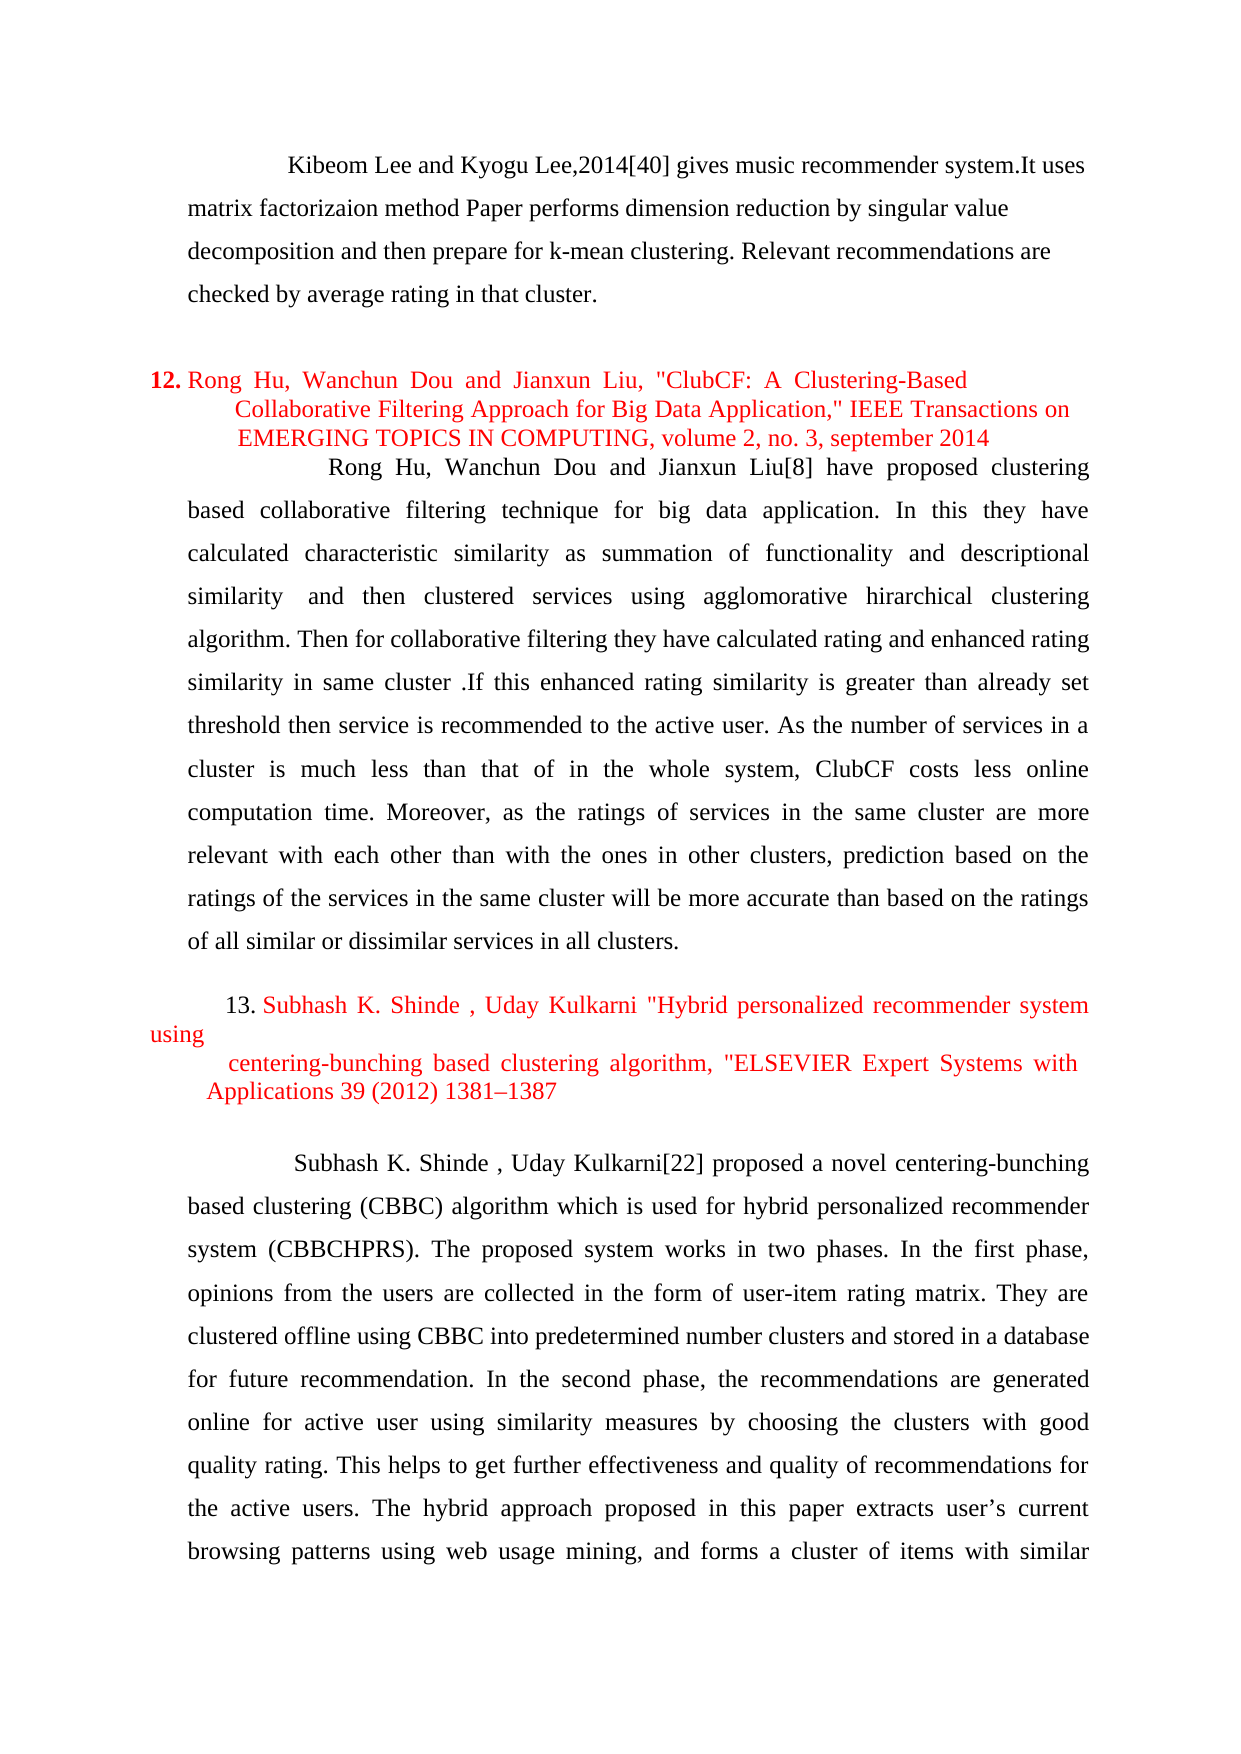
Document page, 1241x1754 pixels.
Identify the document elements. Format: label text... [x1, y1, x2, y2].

text 13. Subhash K. Shinde , Uday Kulkarni "Hybrid personalized recommender system using centering-bunching based clustering algorithm, "ELSEVIER Expert Systems with Applications 39 (2012) 1381–1387 [150, 990, 1090, 1105]
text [187, 1148, 1090, 1565]
text Kibeom Lee and Kyogu Lee,2014[40] gives music recommender system.It uses matrix factorizaion method Paper performs dimension reduction by singular value decomposition and then prepare for k-mean clustering. Relevant recommendations are checked by average rating in that cluster. [187, 150, 1090, 308]
text 12. Rong Hu, Wanchun Dou and Jianxun Liu, "ClubCF: A Clustering-Based Collaborative Filtering Approach for Big Data Application," IEEE Transactions on EMERGING TOPICS IN COMPUTING, volume 2, no. 3, september 2014 [150, 366, 1090, 452]
text Rong Hu, Wanchun Dou and Jianxun Liu[8] have proposed clustering based collaborative filtering technique for big data application. In this they have calculated characteristic similarity as summation of functionality and descriptional similarity and then clustered services using agglomorative hirarchical clustering algorithm. Then for collaborative filtering they have calculated rating and enhanced rating similarity in same cluster .If this enhanced rating similarity is greater than already set threshold then service is recommended to the active user. As the number of services in a cluster is much less than that of in the whole system, ClubCF costs less online computation time. Moreover, as the ratings of services in the same cluster are more relevant with each other than with the ones in other clusters, prediction based on the ratings of the services in the same cluster will be more accurate than based on the ratings of all similar or dissimilar services in all clusters. [187, 452, 1090, 955]
